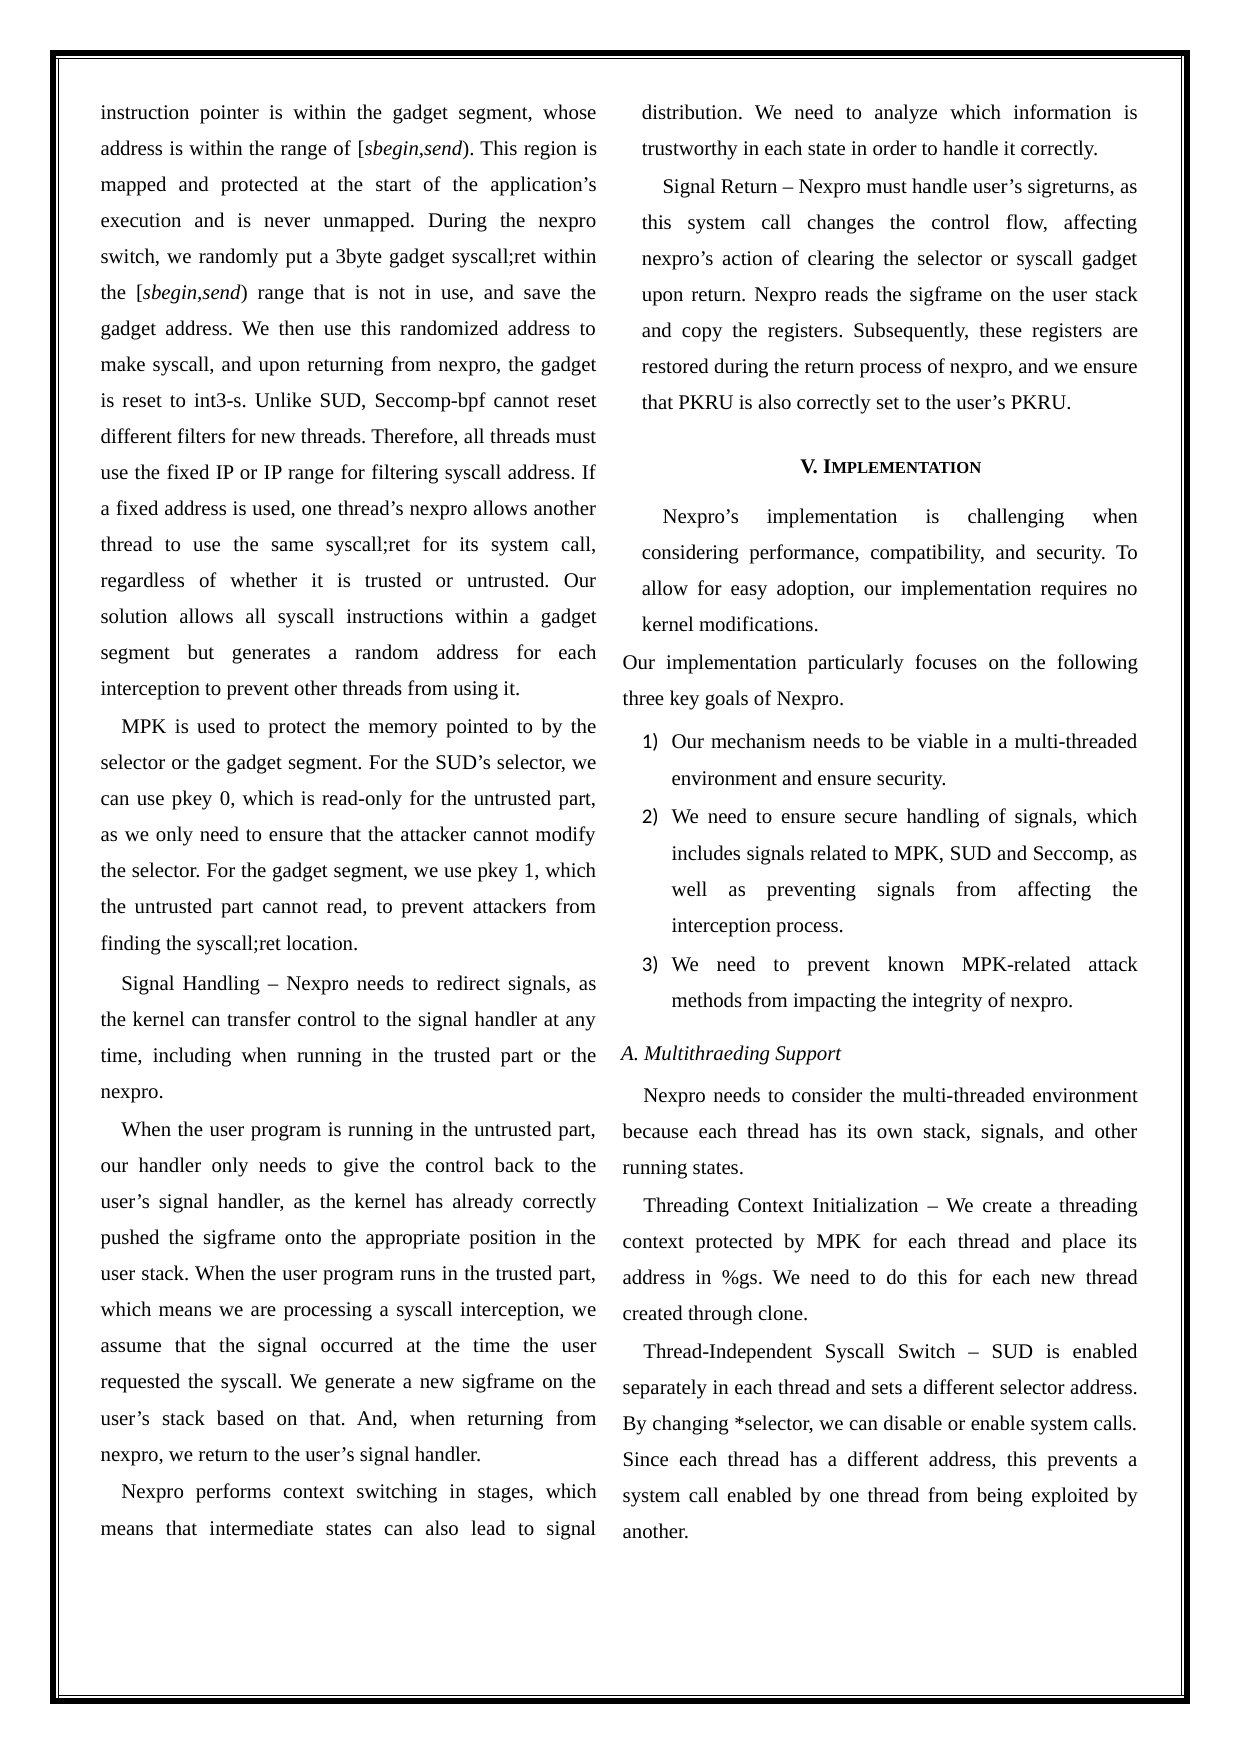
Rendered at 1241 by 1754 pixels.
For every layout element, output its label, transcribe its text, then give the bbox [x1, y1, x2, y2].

list We need to prevent known MPK-related attack methods from impacting the integrity of nexpro. [642, 951, 1138, 1012]
text Threading Context Initialization – We create a threading context protected by MPK for each thread and place its address in %gs. We need to do this for each new thread created through clone. [622, 1193, 1138, 1325]
list Our mechanism needs to be viable in a multi-threaded environment and ensure security. [642, 728, 1138, 789]
text Signal Return – Nexpro must handle user’s sigreturns, as this system call changes the control flow, affecting nexpro’s action of clearing the selector or syscall gadget upon return. Nexpro reads the sigframe on the user stack and copy the registers. Subsequently, these registers are restored during the return process of nexpro, and we ensure that PKRU is also correctly set to the user’s PKRU. [642, 174, 1138, 414]
text Thread-Independent Syscall Switch – SUD is enabled separately in each thread and sets a different selector address. By changing *selector, we can disable or enable system calls. Since each thread has a different address, this prevents a system call enabled by one thread from being exploited by another. [622, 1339, 1138, 1543]
subtitle A. Multithraeding Support [621, 1041, 1138, 1065]
text Signal Handling – Nexpro needs to redirect signals, as the kernel can transfer control to the signal handler at any time, including when running in the trusted part or the nexpro. [100, 971, 597, 1103]
text Nexpro performs context switching in stages, which means that intermediate states can also lead to signal distribution. We need to analyze which information is trustworthy in each state in order to handle it correctly. [642, 100, 1138, 160]
text MPK is used to protect the memory pointed to by the selector or the gadget segment. For the SUD’s selector, we can use pkey 0, which is read-only for the untrusted part, as we only need to ensure that the attacker cannot modify the selector. For the gadget segment, we use pkey 1, which the untrusted part cannot read, to prevent attackers from finding the syscall;ret location. [100, 714, 597, 954]
text Nexpro needs to consider the multi-threaded environment because each thread has its own stack, signals, and other running states. [622, 1083, 1138, 1179]
list We need to ensure secure handling of signals, which includes signals related to MPK, SUD and Seccomp, as well as preventing signals from affecting the interception process. [642, 803, 1138, 937]
text Nexpro’s implementation is challenging when considering performance, compatibility, and security. To allow for easy adoption, our implementation requires no kernel modifications. [642, 504, 1138, 636]
text Our implementation particularly focuses on the following three key goals of Nexpro. [622, 650, 1138, 710]
text Nexpro performs context switching in stages, which means that intermediate states can also lead to signal distribution. We need to analyze which information is trustworthy in each state in order to handle it correctly. [100, 1479, 597, 1539]
subtitle V. IMPLEMENTATION [643, 454, 1138, 478]
text When the user program is running in the untrusted part, our handler only needs to give the control back to the user’s signal handler, as the kernel has already correctly pushed the sigframe onto the appropriate position in the user stack. When the user program runs in the trusted part, which means we are processing a syscall interception, we assume that the signal occurred at the time the user requested the syscall. We generate a new sigframe on the user’s stack based on that. And, when returning from nexpro, we return to the user’s signal handler. [100, 1117, 597, 1466]
